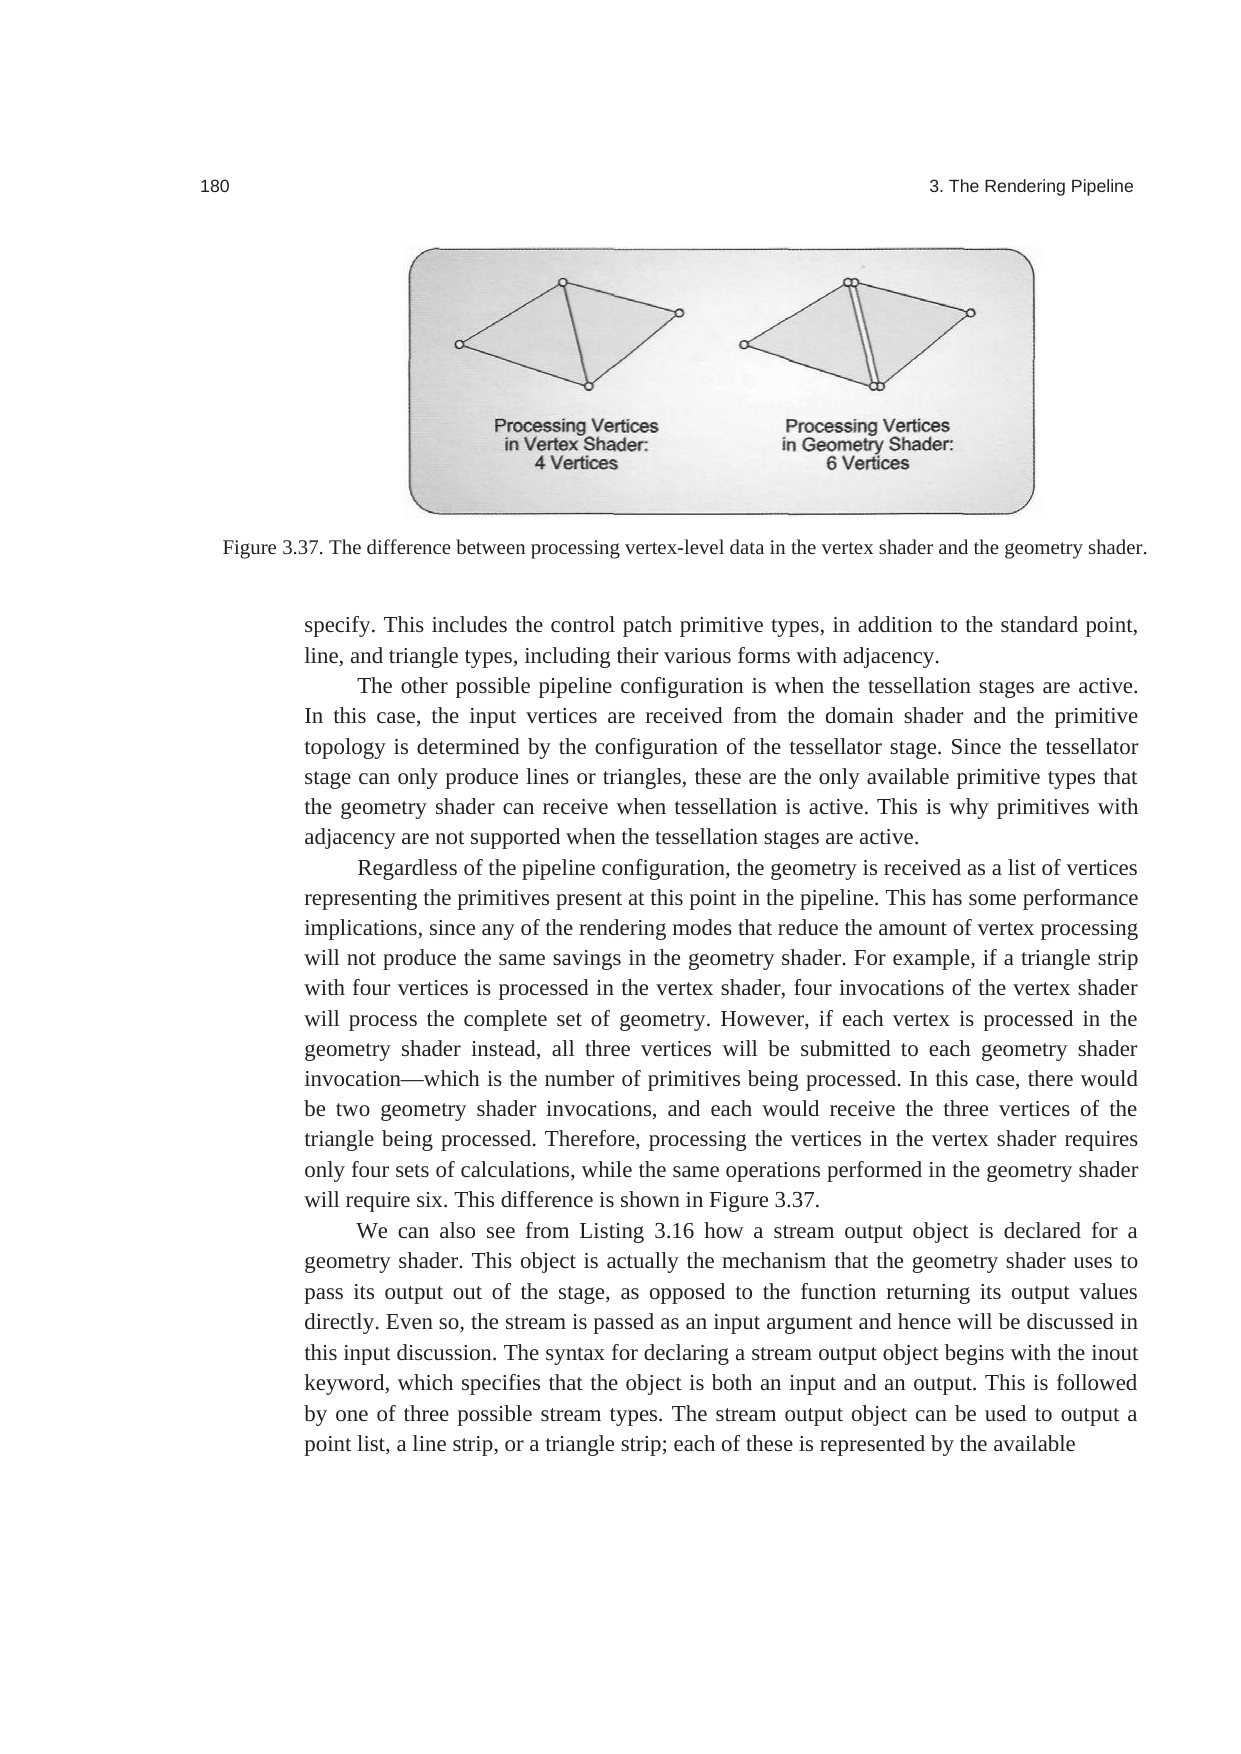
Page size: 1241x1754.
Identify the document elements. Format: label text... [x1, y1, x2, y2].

text Figure 3.37. The difference between processing vertex-level data in the vertex shader and the geometry shader. [150, 535, 1148, 559]
text 180 3. The Rendering Pipeline [200, 176, 1148, 196]
text Regardless of the pipeline configuration, the geometry is received as a list of vertices representing the primitives present at this point in the pipeline. This has some performance implications, since any of the rendering modes that reduce the amount of vertex processing will not produce the same savings in the geometry shader. For example, if a triangle strip with four vertices is processed in the vertex shader, four invocations of the vertex shader will process the complete set of geometry. However, if each vertex is processed in the geometry shader instead, all three vertices will be submitted to each geometry shader invocation—which is the number of primitives being processed. In this case, there would be two geometry shader invocations, and each would receive the three vertices of the triangle being processed. Therefore, processing the vertices in the vertex shader requires only four sets of calculations, while the same operations performed in the geometry shader will require six. This difference is shown in Figure 3.37. [304, 854, 1140, 1212]
text We can also see from Listing 3.16 how a stream output object is declared for a geometry shader. This object is actually the mechanism that the geometry shader uses to pass its output out of the stage, as opposed to the function returning its output values directly. Even so, the stream is passed as an input argument and hence will be discussed in this input discussion. The syntax for declaring a stream output object begins with the inout keyword, which specifies that the object is both an input and an output. This is followed by one of three possible stream types. The stream output object can be used to output a point list, a line strip, or a triangle strip; each of these is represented by the available [304, 1217, 1140, 1457]
text specify. This includes the control patch primitive types, in addition to the standard point, line, and triangle types, including their various forms with adjacency. [304, 611, 1140, 668]
text The other possible pipeline configuration is when the tessellation stages are active. In this case, the input vertices are received from the domain shader and the primitive topology is determined by the configuration of the tessellator stage. Since the tessellator stage can only produce lines or triangles, these are the only available primitive types that the geometry shader can receive when tessellation is active. This is why primitives with adjacency are not supported when the tessellation stages are active. [304, 672, 1140, 850]
picture [403, 246, 1043, 519]
